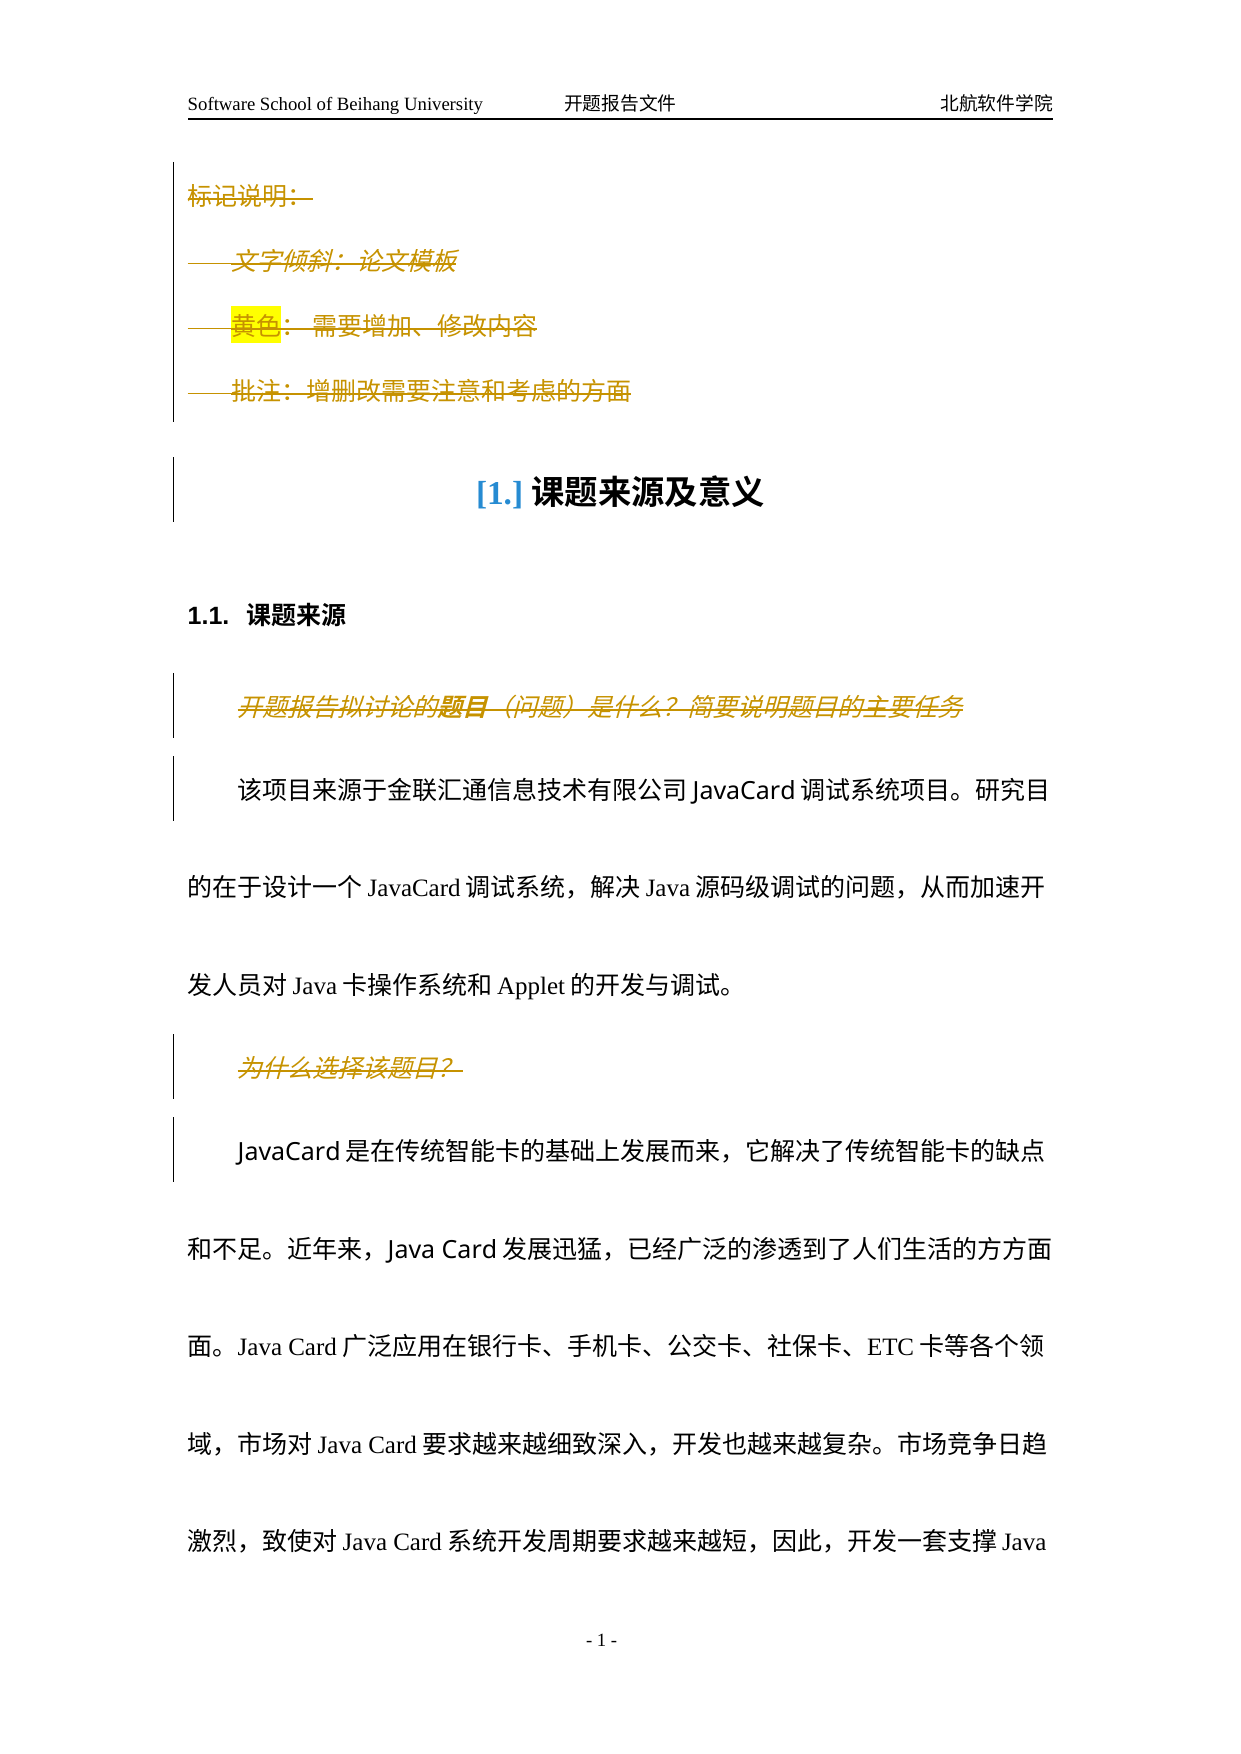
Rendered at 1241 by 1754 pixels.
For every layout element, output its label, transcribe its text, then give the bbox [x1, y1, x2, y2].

subtitle 课题来源 [187, 581, 1053, 646]
text 该项目来源于金联汇通信息技术有限公司JavaCard调试系统项目。研究目的在于设计一个JavaCard调试系统，解决Java源码级调试的问题，从而加速开发人员对Java卡操作系统和Applet的开发与调试。 [187, 756, 1053, 1016]
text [187, 1117, 1053, 1572]
subtitle 课题来源及意义 [187, 457, 1053, 522]
